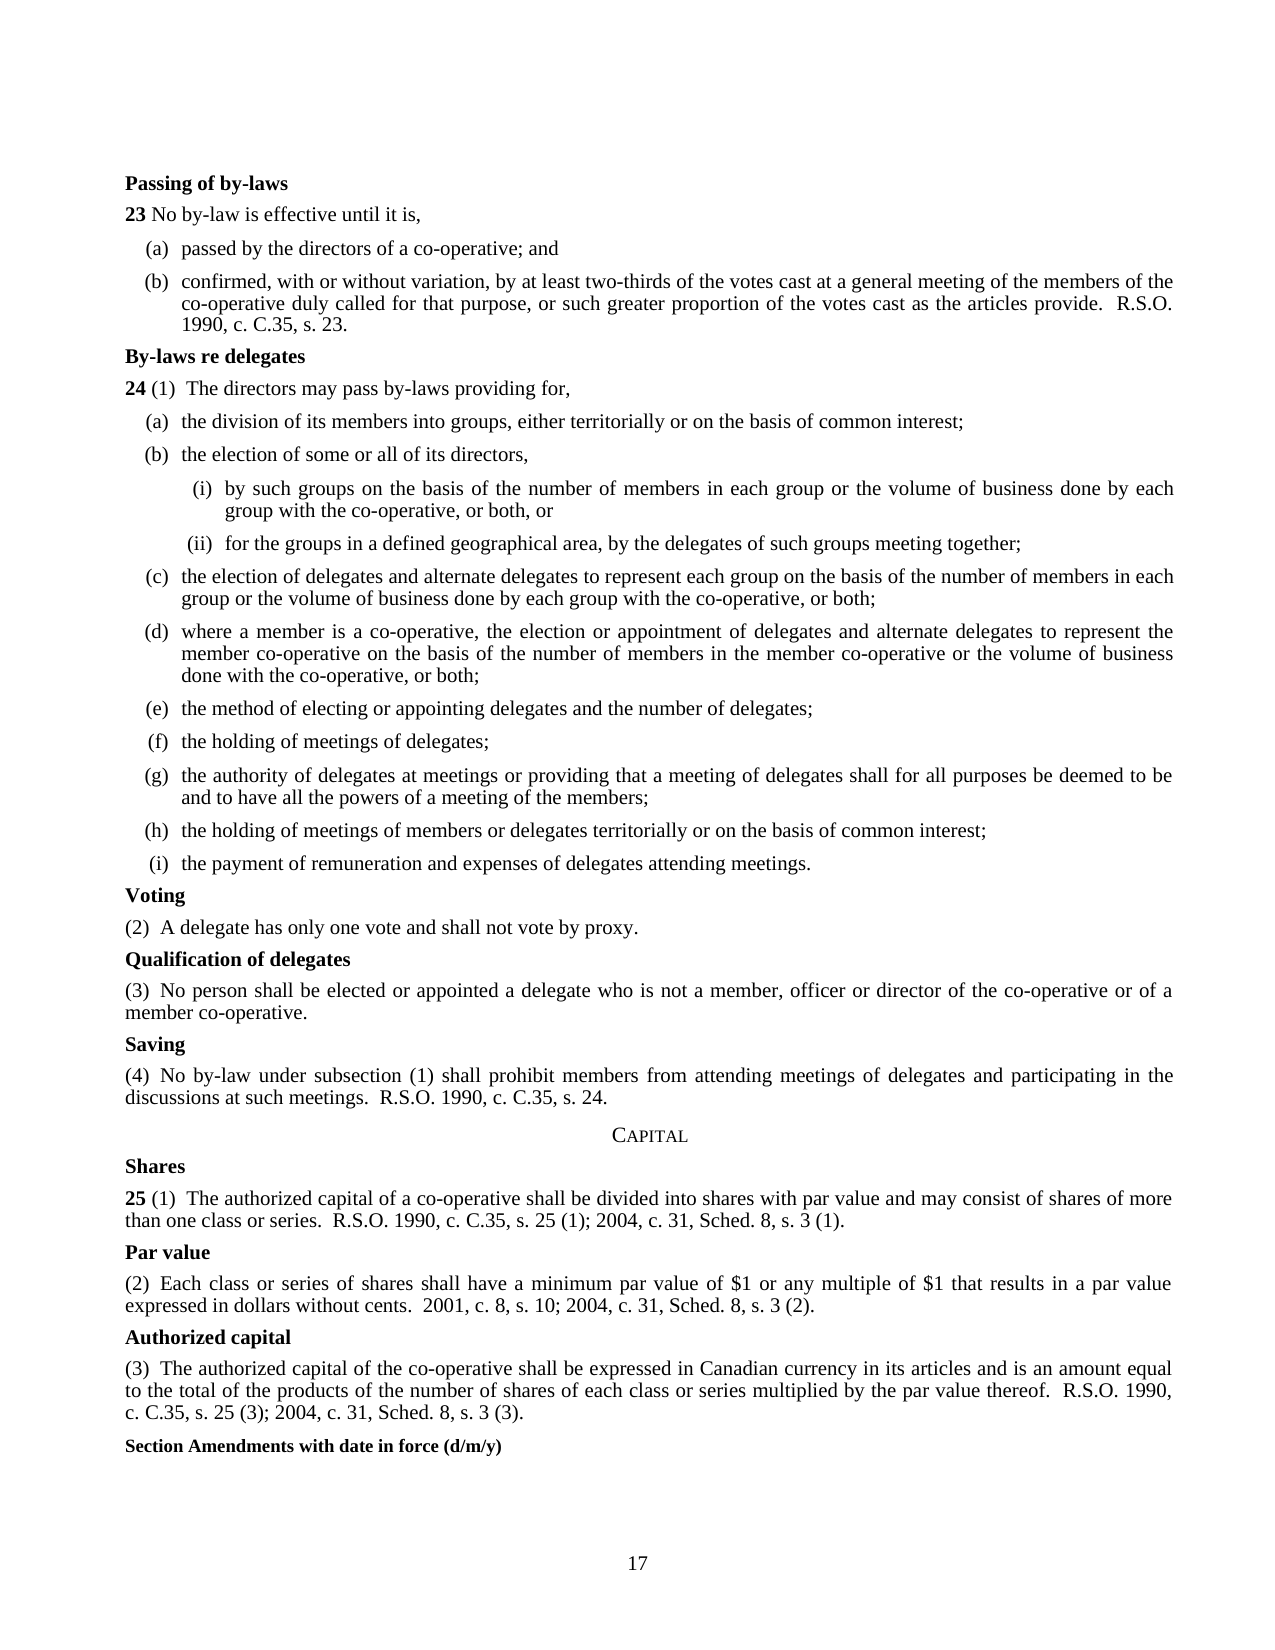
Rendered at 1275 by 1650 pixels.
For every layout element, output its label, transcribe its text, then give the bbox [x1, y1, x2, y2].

text (2) A delegate has only one vote and shall not vote by proxy. [125, 917, 1175, 938]
text Qualification of delegates [125, 951, 1175, 970]
text 23 No by-law is effective until it is, [125, 204, 1175, 226]
text 25 (1) The authorized capital of a co-operative shall be divided into shares with par value and may consist of shares of more than one class or series. R.S.O. 1990, c. C.35, s. 25 (1); 2004, c. 31, Sched. 8, s. 3 (1). [125, 1188, 1175, 1232]
text (2) Each class or series of shares shall have a minimum par value of $1 or any multiple of $1 that results in a par value expressed in dollars without cents. 2001, c. 8, s. 10; 2004, c. 31, Sched. 8, s. 3 (2). [125, 1273, 1175, 1317]
text (i) the payment of remuneration and expenses of delegates attending meetings. [125, 853, 1175, 875]
text Voting [125, 888, 1175, 906]
text Shares [125, 1159, 1175, 1178]
text (d) where a member is a co-operative, the election or appointment of delegates and alternate delegates to represent the member co-operative on the basis of the number of members in the member co-operative or the volume of business done with the co-operative, or both; [125, 621, 1175, 687]
text (f) the holding of meetings of delegates; [125, 732, 1175, 753]
text (4) No by-law under subsection (1) shall prohibit members from attending meetings of delegates and participating in the discussions at such meetings. R.S.O. 1990, c. C.35, s. 24. [125, 1065, 1175, 1109]
text Authorized capital [125, 1329, 1175, 1348]
text 24 (1) The directors may pass by-laws providing for, [125, 378, 1175, 399]
text (h) the holding of meetings of members or delegates territorially or on the basis of common interest; [125, 820, 1175, 842]
text (b) the election of some or all of its directors, [125, 444, 1175, 466]
text (3) The authorized capital of the co-operative shall be expressed in Canadian currency in its articles and is an amount equal to the total of the products of the number of shares of each class or series multiplied by the par value thereof. R.S.O. 1990, c. C.35, s. 25 (3); 2004, c. 31, Sched. 8, s. 3 (3). [125, 1358, 1175, 1424]
text (b) confirmed, with or without variation, by at least two-thirds of the votes cast at a general meeting of the members of the co-operative duly called for that purpose, or such greater proportion of the votes cast as the articles provide. R.S.O. 1990, c. C.35, s. 23. [125, 271, 1175, 336]
text (c) the election of delegates and alternate delegates to represent each group on the basis of the number of members in each group or the volume of business done by each group with the co-operative, or both; [125, 566, 1175, 610]
subtitle Capital [125, 1124, 1175, 1146]
text Passing of by-laws [125, 175, 1175, 194]
text By-laws re delegates [125, 349, 1175, 367]
text (g) the authority of delegates at meetings or providing that a meeting of delegates shall for all purposes be deemed to be and to have all the powers of a meeting of the members; [125, 765, 1175, 808]
text (3) No person shall be elected or appointed a delegate who is not a member, officer or director of the co-operative or of a member co-operative. [125, 980, 1175, 1024]
text Saving [125, 1036, 1175, 1055]
text Par value [125, 1244, 1175, 1263]
text (i) by such groups on the basis of the number of members in each group or the volume of business done by each group with the co-operative, or both, or [125, 478, 1175, 521]
text (ii) for the groups in a defined geographical area, by the delegates of such groups meeting together; [125, 533, 1175, 555]
text (a) passed by the directors of a co-operative; and [125, 237, 1175, 259]
text Section Amendments with date in force (d/m/y) [125, 1435, 1175, 1457]
text (a) the division of its members into groups, either territorially or on the basis of common interest; [125, 411, 1175, 433]
text (e) the method of electing or appointing delegates and the number of delegates; [125, 698, 1175, 720]
